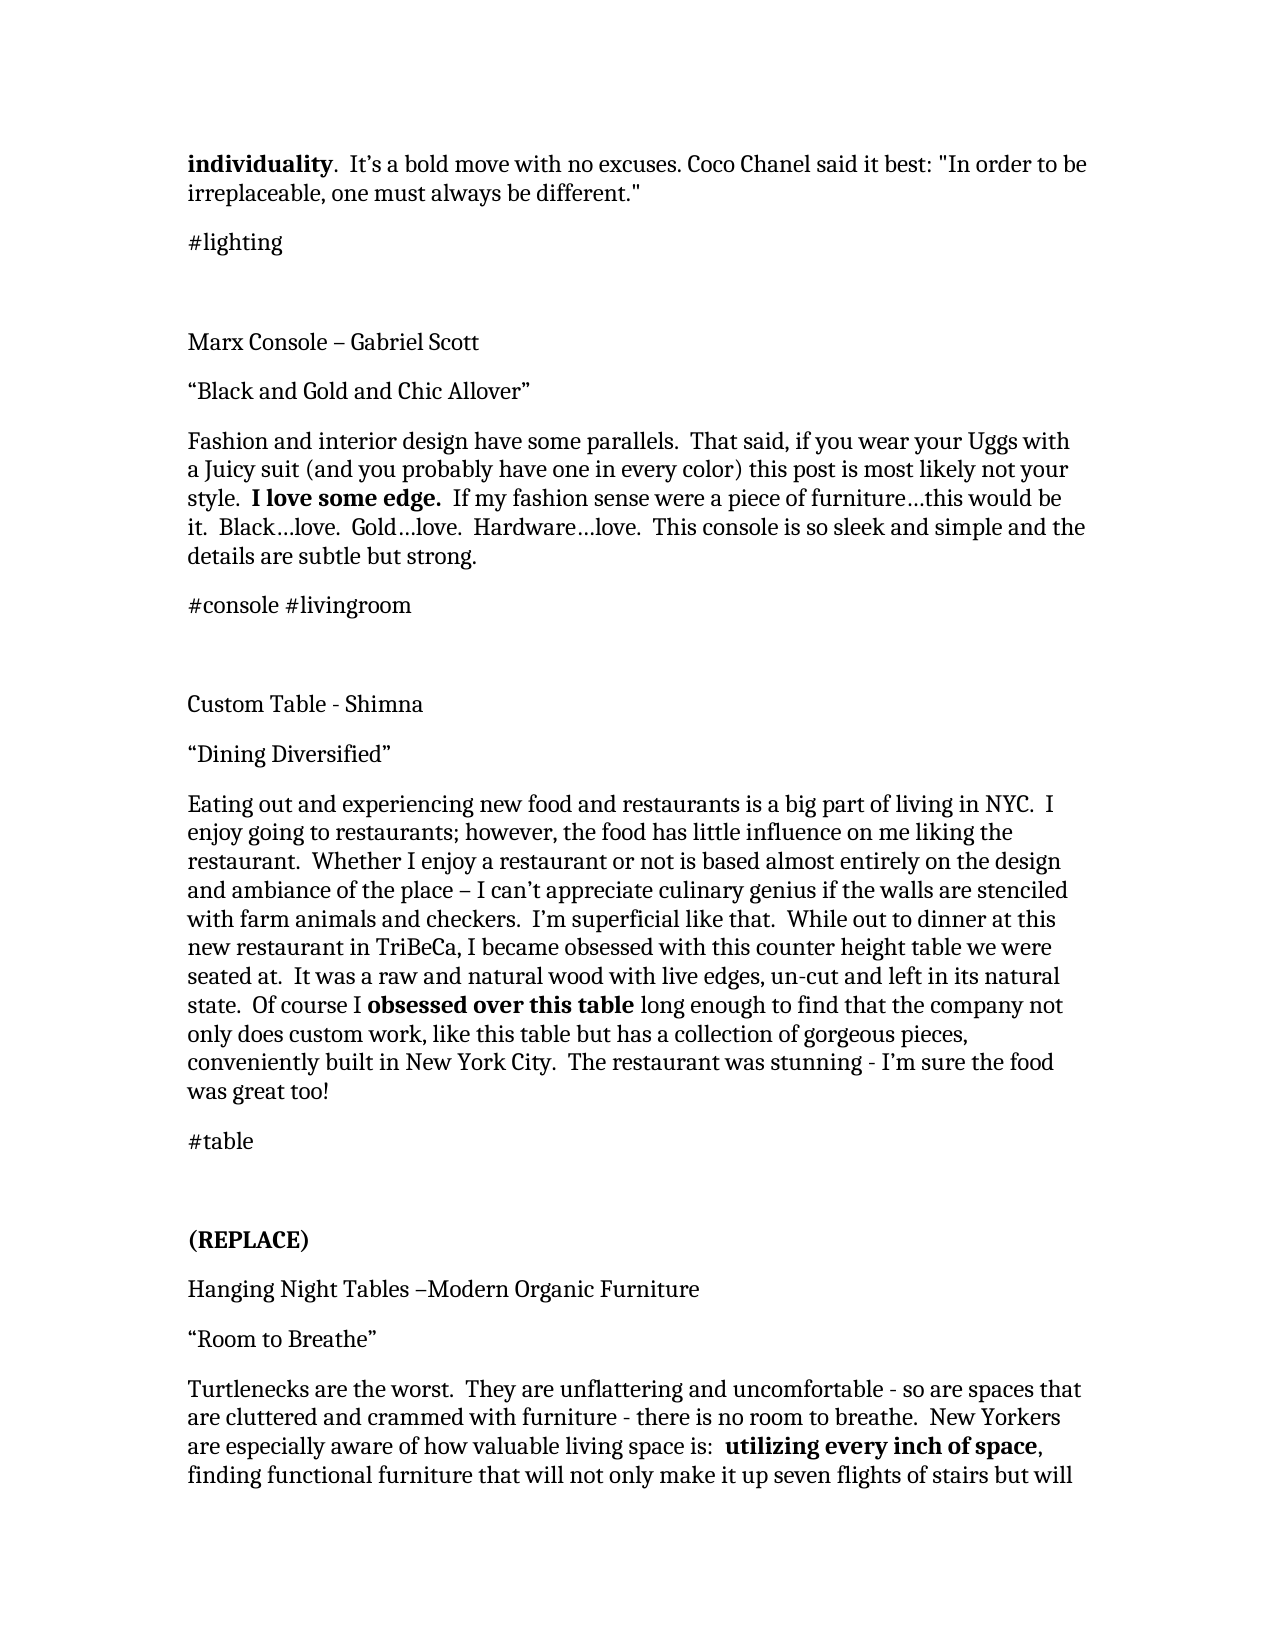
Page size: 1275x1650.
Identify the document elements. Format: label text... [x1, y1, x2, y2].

text Custom Table - Shimna [187, 690, 1087, 719]
text “Room to Breathe” [187, 1325, 1087, 1354]
text Eating out and experiencing new food and restaurants is a big part of living in NYC. I enjoy going to restaurants; however, the food has little influence on me liking the restaurant. Whether I enjoy a restaurant or not is based almost entirely on the design and ambiance of the place – I can’t appreciate culinary genius if the walls are stenciled with farm animals and checkers. I’m superficial like that. While out to dinner at this new restaurant in TriBeCa, I became obsessed with this counter height table we were seated at. It was a raw and natural wood with live edges, un-cut and left in its natural state. Of course I obsessed over this table long enough to find that the company not only does custom work, like this table but has a collection of gorgeous pieces, conveniently built in New York City. The restaurant was stunning - I’m sure the food was great too! [187, 789, 1087, 1106]
text Marx Console – Gabriel Scott [187, 327, 1087, 356]
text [187, 150, 1087, 207]
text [187, 1374, 1087, 1489]
text “Black and Gold and Chic Allover” [187, 377, 1087, 406]
text #table [187, 1127, 1087, 1155]
text “Dining Diversified” [187, 740, 1087, 769]
text #console #livingroom [187, 591, 1087, 620]
text Fashion and interior design have some parallels. That said, if you wear your Uggs with a Juicy suit (and you probably have one in every color) this post is most likely not your style. I love some edge. If my fashion sense were a piece of furniture…this would be it. Black…love. Gold…love. Hardware…love. This console is so sleek and simple and the details are subtle but strong. [187, 427, 1087, 570]
text #lighting [187, 228, 1087, 257]
text Hanging Night Tables –Modern Organic Furniture [187, 1275, 1087, 1304]
text (REPLACE) [187, 1226, 1087, 1254]
